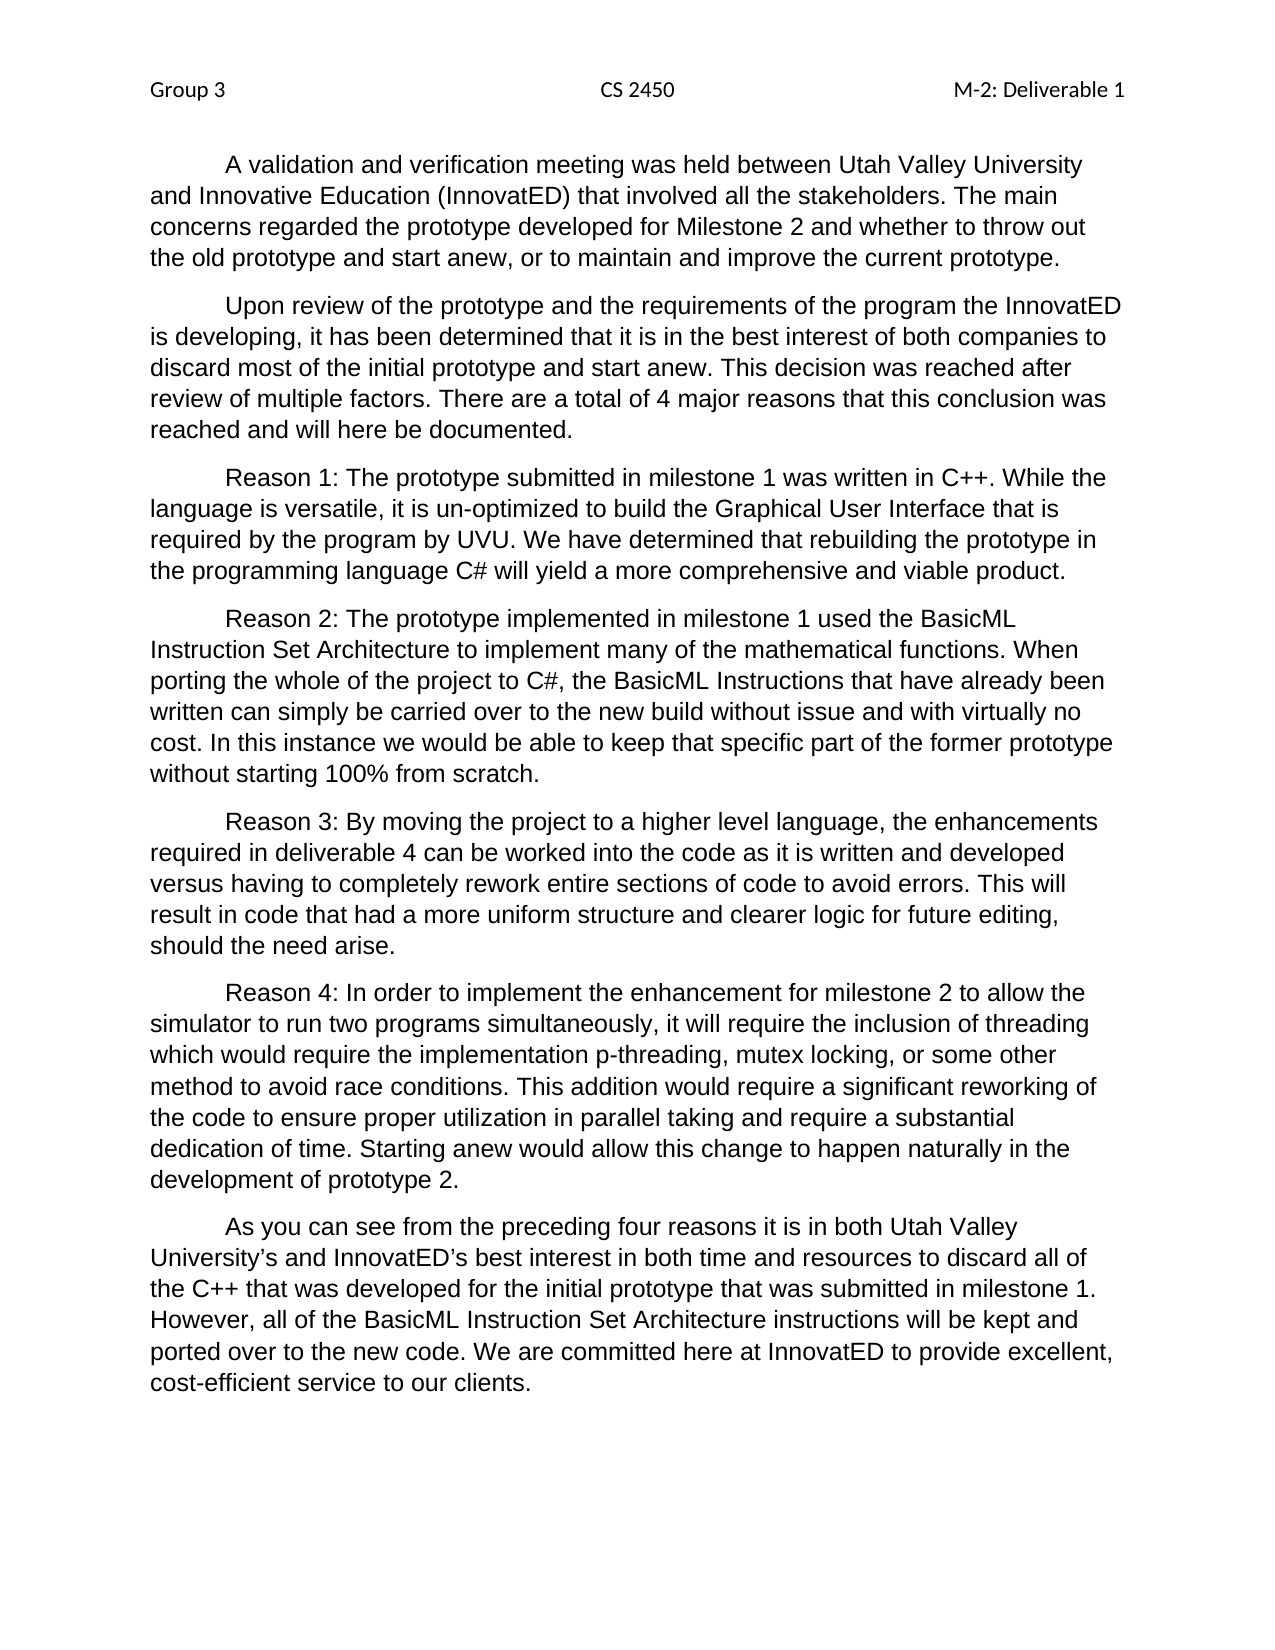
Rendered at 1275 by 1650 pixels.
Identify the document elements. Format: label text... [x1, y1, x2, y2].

text Reason 1: The prototype submitted in milestone 1 was written in C++. While the language is versatile, it is un-optimized to build the Graphical User Interface that is required by the program by UVU. We have determined that rebuilding the prototype in the programming language C# will yield a more comprehensive and viable product. [150, 463, 1125, 584]
text Reason 4: In order to implement the enhancement for milestone 2 to allow the simulator to run two programs simultaneously, it will require the inclusion of threading which would require the implementation p-threading, mutex locking, or some other method to avoid race conditions. This addition would require a significant reworking of the code to ensure proper utilization in parallel taking and require a substantial dedication of time. Starting anew would allow this change to happen naturally in the development of prototype 2. [150, 978, 1125, 1193]
text Reason 2: The prototype implemented in milestone 1 used the BasicML Instruction Set Architecture to implement many of the mathematical functions. When porting the whole of the project to C#, the BasicML Instructions that have already been written can simply be carried over to the new build without issue and with virtually no cost. In this instance we would be able to keep that specific part of the former prototype without starting 100% from scratch. [150, 603, 1125, 787]
text Upon review of the prototype and the requirements of the program the InnovatED is developing, it has been determined that it is in the best interest of both companies to discard most of the initial prototype and start anew. This decision was reached after review of multiple factors. There are a total of 4 major reasons that this conclusion was reached and will here be documented. [150, 291, 1125, 444]
text A validation and verification meeting was held between Utah Valley University and Innovative Education (InnovatED) that involved all the stakeholders. The main concerns regarded the prototype developed for Milestone 2 and whether to throw out the old prototype and start anew, or to maintain and improve the current prototype. [150, 150, 1125, 272]
text As you can see from the preceding four reasons it is in both Utah Valley University’s and InnovatED’s best interest in both time and resources to discard all of the C++ that was developed for the initial prototype that was submitted in milestone 1. However, all of the BasicML Instruction Set Architecture instructions will be kept and ported over to the new code. We are committed here at InnovatED to provide excellent, cost-efficient service to our clients. [150, 1212, 1125, 1396]
text Reason 3: By moving the project to a higher level language, the enhancements required in deliverable 4 can be worked into the code as it is written and developed versus having to completely rework entire sections of code to avoid errors. This will result in code that had a more uniform structure and clearer logic for future editing, should the need arise. [150, 806, 1125, 959]
